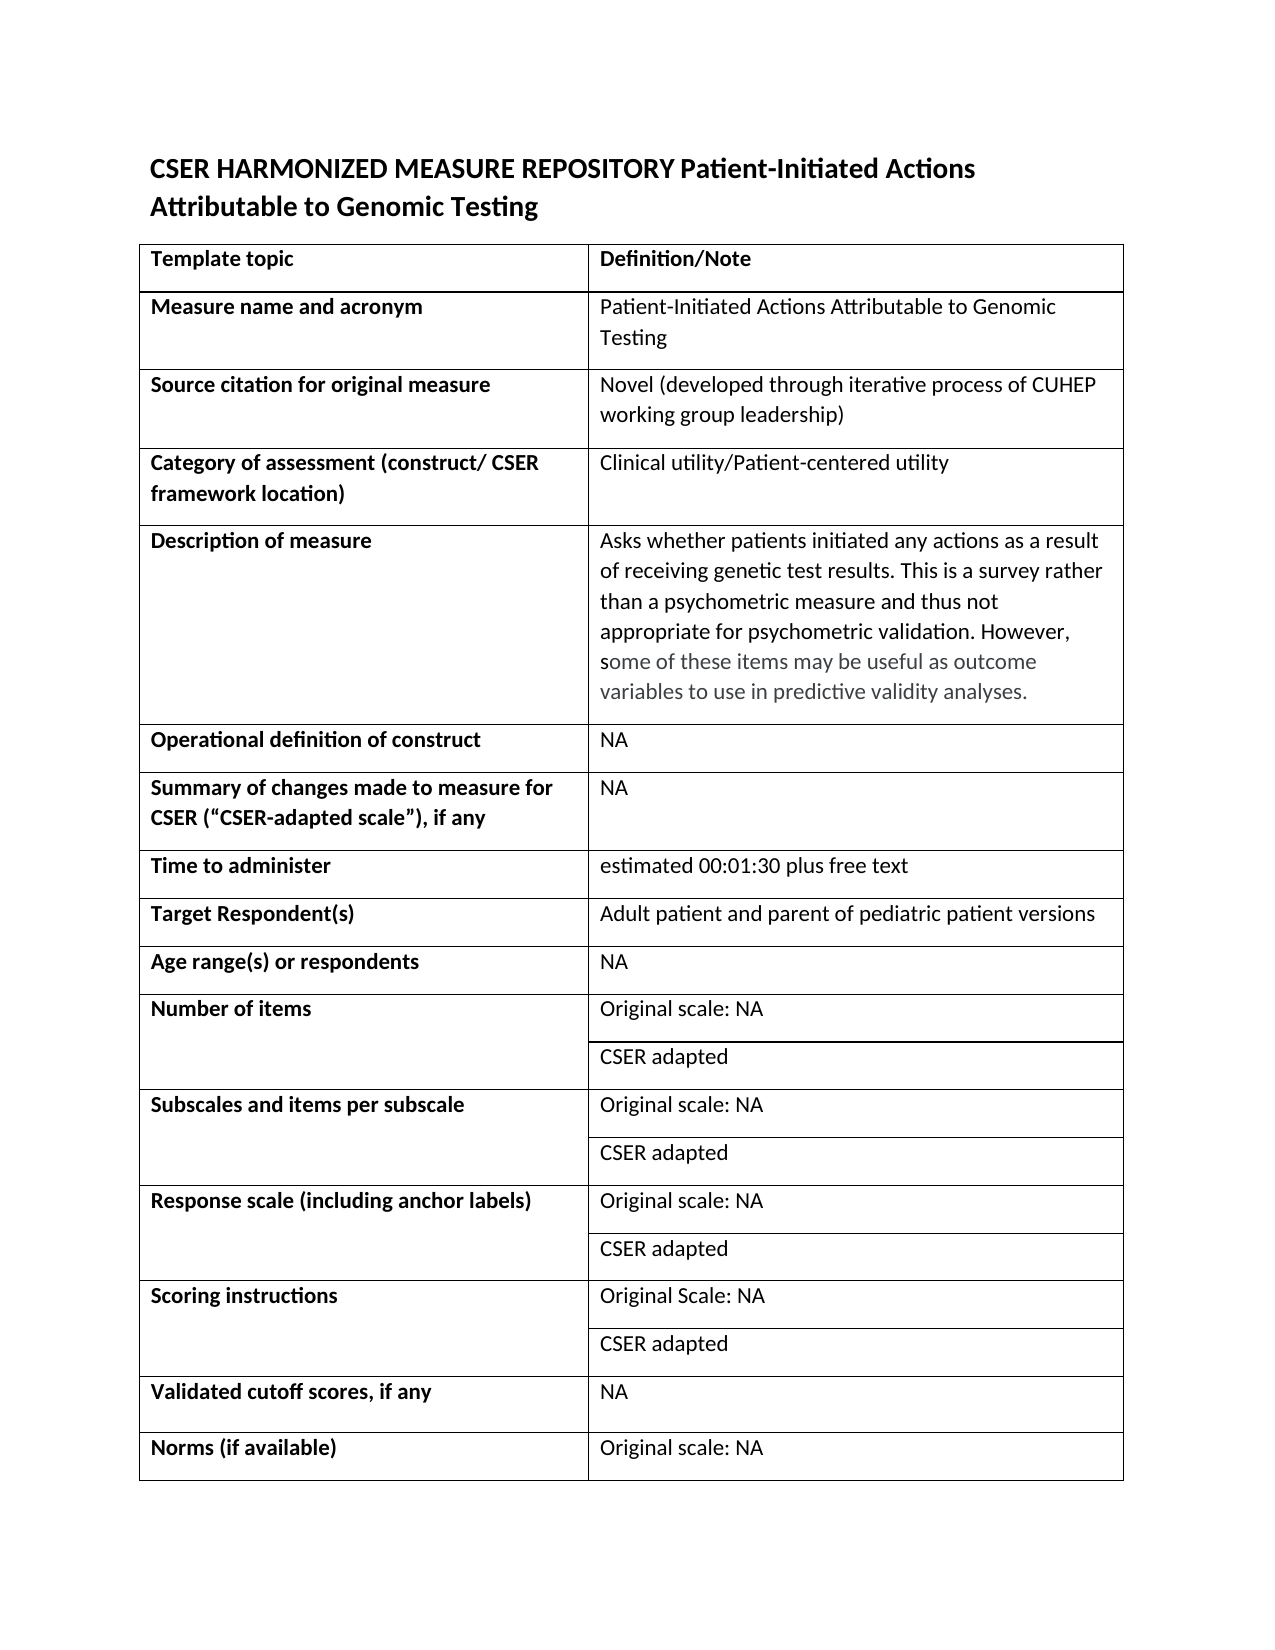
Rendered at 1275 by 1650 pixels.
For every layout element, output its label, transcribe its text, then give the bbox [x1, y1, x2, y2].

table_cell Novel (developed through iterative process of CUHEP working group leadership) [589, 370, 1123, 447]
table_cell CSER adapted [589, 1329, 1123, 1376]
table_cell Operational definition of construct [140, 725, 588, 772]
table_cell Target Respondent(s) [140, 899, 588, 946]
table_cell Number of items [140, 995, 588, 1089]
table_cell Original scale: NA [589, 1433, 1123, 1480]
table_cell NA [589, 773, 1123, 850]
table_cell Time to administer [140, 851, 588, 898]
table_cell Category of assessment (construct/ CSER framework location) [140, 449, 588, 525]
table_cell Original scale: NA [589, 995, 1123, 1041]
table_cell Response scale (including anchor labels) [140, 1186, 588, 1280]
table_cell CSER adapted [589, 1138, 1123, 1185]
table_cell CSER adapted [589, 1043, 1123, 1089]
table_cell Original Scale: NA [589, 1281, 1123, 1328]
table_cell Measure name and acronym [140, 293, 588, 369]
table_header Template topic [140, 245, 588, 291]
table_cell NA [589, 1377, 1123, 1432]
table_cell Clinical utility/Patient-centered utility [589, 449, 1123, 525]
table_cell Source citation for original measure [140, 370, 588, 447]
table_cell Patient-Initiated Actions Attributable to Genomic Testing [589, 293, 1123, 369]
table_cell Adult patient and parent of pediatric patient versions [589, 899, 1123, 946]
table_cell CSER adapted [589, 1234, 1123, 1280]
table_cell Norms (if available) [140, 1433, 588, 1480]
table_cell NA [589, 947, 1123, 993]
text CSER HARMONIZED MEASURE REPOSITORY Patient-Initiated Actions Attributable to Genomic Testing [150, 150, 1125, 224]
table_cell Summary of changes made to measure for CSER (“CSER-adapted scale”), if any [140, 773, 588, 850]
table_cell NA [589, 725, 1123, 772]
table_cell Validated cutoff scores, if any [140, 1377, 588, 1432]
table_cell Original scale: NA [589, 1090, 1123, 1137]
table_cell Scoring instructions [140, 1281, 588, 1376]
table_cell Original scale: NA [589, 1186, 1123, 1233]
table_cell estimated 00:01:30 plus free text [589, 851, 1123, 898]
table_cell Age range(s) or respondents [140, 947, 588, 993]
table_cell Description of measure [140, 526, 588, 724]
table_cell Asks whether patients initiated any actions as a result of receiving genetic test results. This is a survey rather than a psychometric measure and thus not appropriate for psychometric validation. However, some of these items may be useful as outcome variables to use in predictive validity analyses. [589, 526, 1123, 724]
table_header Definition/Note [589, 245, 1123, 291]
table_cell Subscales and items per subscale [140, 1090, 588, 1185]
